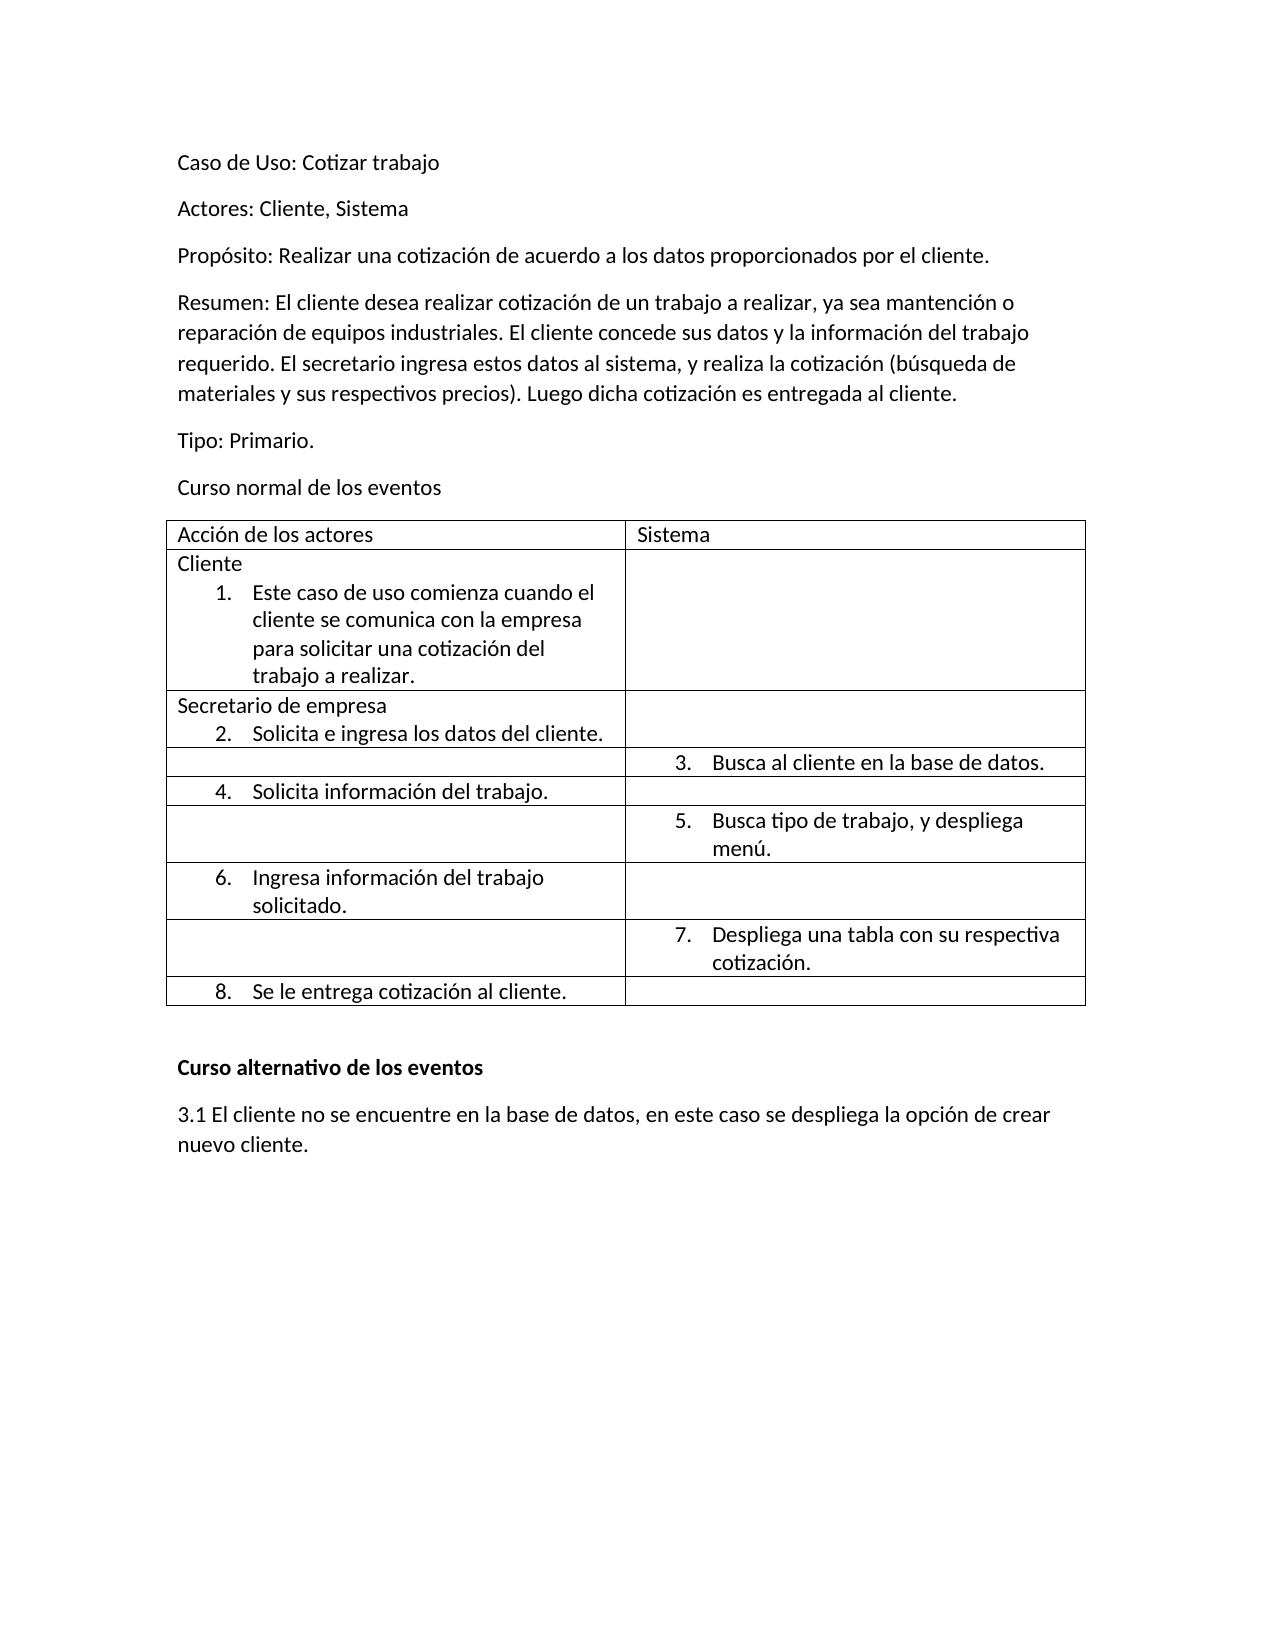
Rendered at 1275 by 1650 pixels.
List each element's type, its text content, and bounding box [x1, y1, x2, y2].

table_cell [626, 977, 1085, 1005]
table_cell Cliente Este caso de uso comienza cuando el cliente se comunica con la empresa para solicitar una cotización del trabajo a realizar. [167, 550, 625, 690]
text 3.1 El cliente no se encuentre en la base de datos, en este caso se despliega la opción de crear nuevo cliente. [177, 1100, 1098, 1158]
text Curso alternativo de los eventos [177, 1053, 1098, 1081]
table_cell [167, 748, 625, 776]
table_cell [626, 863, 1085, 919]
table_cell Ingresa información del trabajo solicitado. [167, 863, 625, 919]
table_cell Busca al cliente en la base de datos. [626, 748, 1085, 776]
text Caso de Uso: Cotizar trabajo [177, 148, 1098, 176]
table_cell [167, 806, 625, 862]
table_cell Despliega una tabla con su respectiva cotización. [626, 920, 1085, 976]
table_cell [626, 691, 1085, 747]
table_cell [167, 920, 625, 976]
text Tipo: Primario. [177, 426, 1098, 454]
text Curso normal de los eventos [177, 473, 1098, 501]
table_cell [626, 550, 1085, 690]
table_header Acción de los actores [167, 521, 625, 548]
text Actores: Cliente, Sistema [177, 194, 1098, 222]
table_cell Se le entrega cotización al cliente. [167, 977, 625, 1005]
text Propósito: Realizar una cotización de acuerdo a los datos proporcionados por el cliente. [177, 241, 1098, 269]
text Resumen: El cliente desea realizar cotización de un trabajo a realizar, ya sea mantención o reparación de equipos industriales. El cliente concede sus datos y la información del trabajo requerido. El secretario ingresa estos datos al sistema, y realiza la cotización (búsqueda de materiales y sus respectivos precios). Luego dicha cotización es entregada al cliente. [177, 288, 1098, 407]
table_cell Busca tipo de trabajo, y despliega menú. [626, 806, 1085, 862]
table_cell [626, 777, 1085, 805]
table_cell Solicita información del trabajo. [167, 777, 625, 805]
table_cell Secretario de empresa Solicita e ingresa los datos del cliente. [167, 691, 625, 747]
table_header Sistema [626, 521, 1085, 548]
